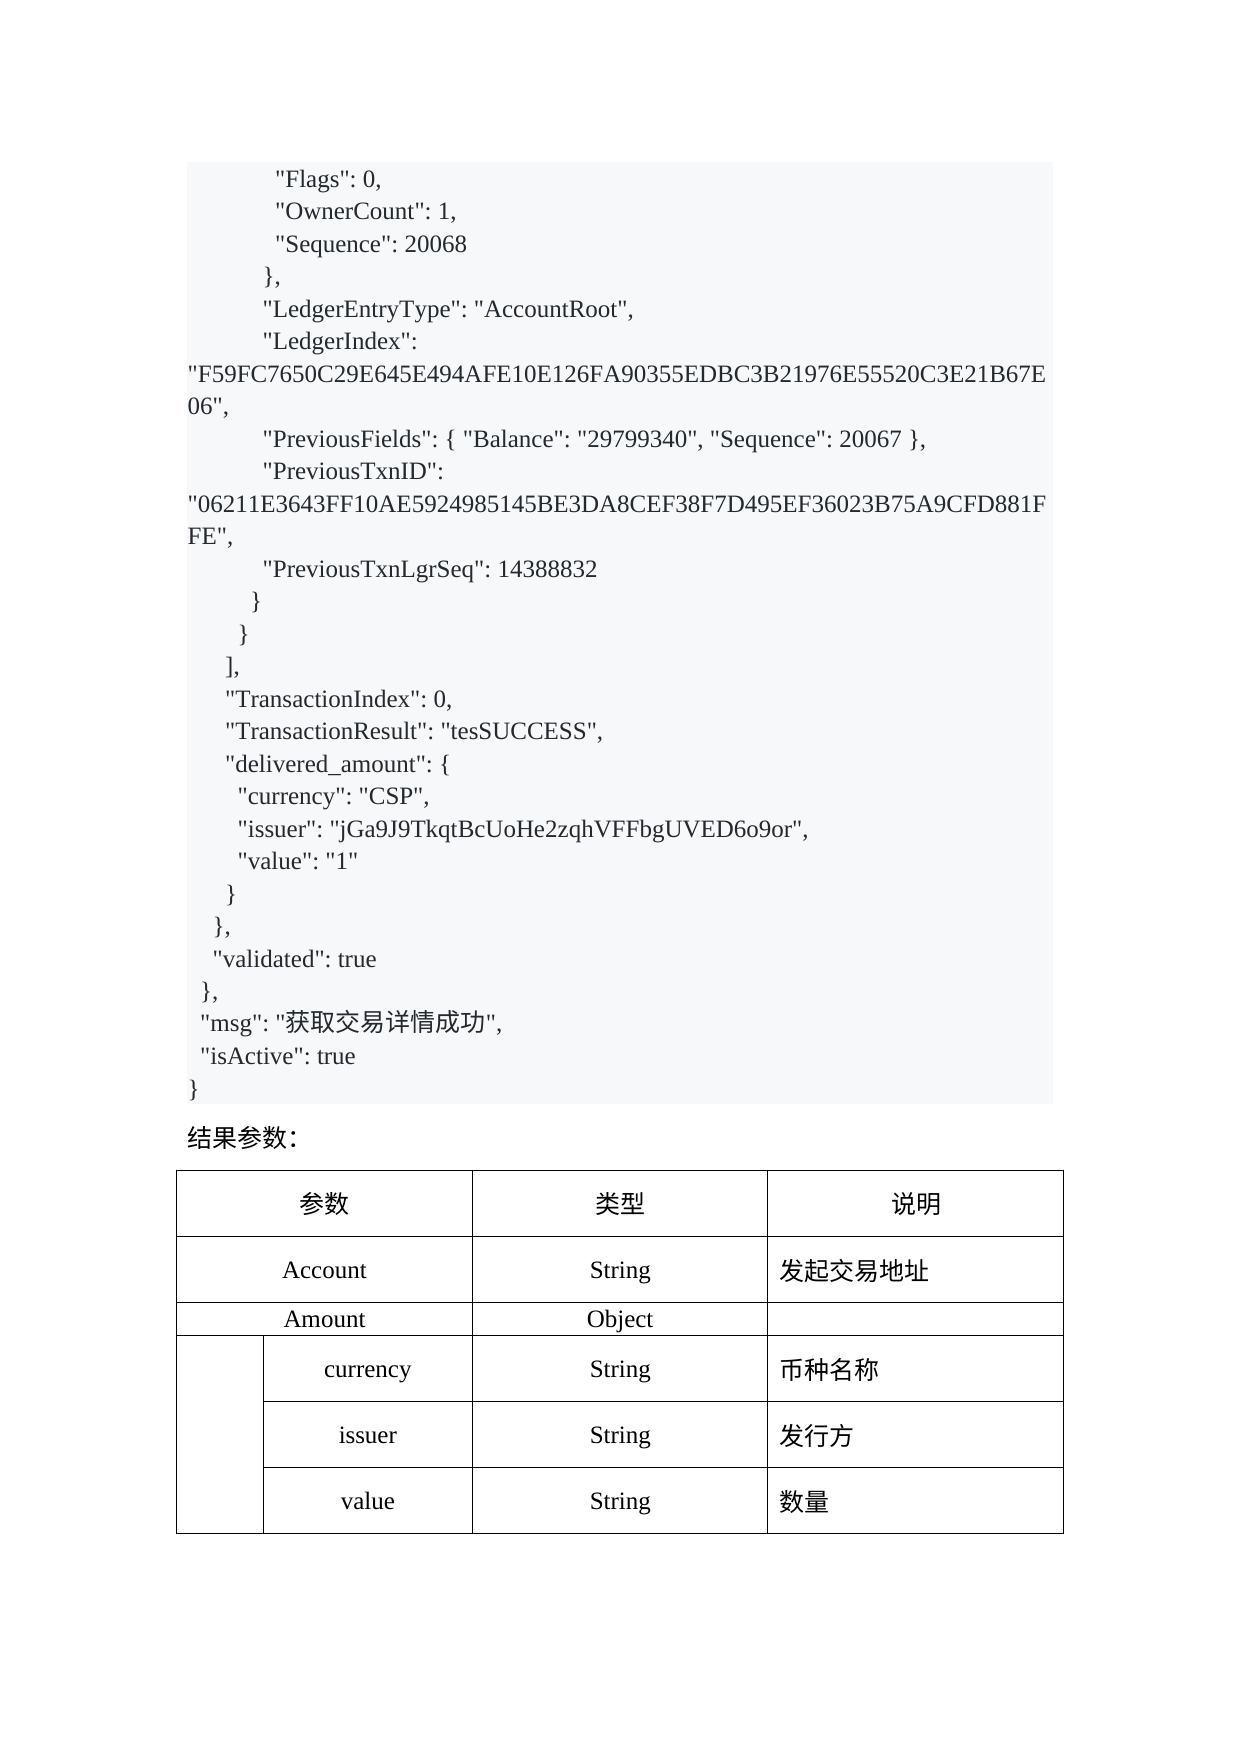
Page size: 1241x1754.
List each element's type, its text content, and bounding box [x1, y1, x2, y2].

table_cell [177, 1336, 263, 1533]
text "currency": "CSP", [187, 779, 1053, 812]
table_cell issuer [264, 1402, 472, 1467]
table_header 参数 [177, 1171, 472, 1236]
text "Flags": 0, [187, 162, 1053, 194]
text "PreviousTxnLgrSeq": 14388832 [187, 552, 1053, 584]
table_cell String [473, 1402, 767, 1467]
text "TransactionResult": "tesSUCCESS", [187, 714, 1053, 747]
table_cell Object [473, 1303, 767, 1335]
text "LedgerEntryType": "AccountRoot", [187, 292, 1053, 324]
text "PreviousFields": { "Balance": "29799340", "Sequence": 20067 }, [187, 422, 1053, 454]
text } [187, 617, 1053, 649]
text "OwnerCount": 1, [187, 194, 1053, 227]
text "issuer": "jGa9J9TkqtBcUoHe2zqhVFFbgUVED6o9or", [187, 812, 1053, 844]
table_cell [768, 1303, 1063, 1335]
text "LedgerIndex": "F59FC7650C29E645E494AFE10E126FA90355EDBC3B21976E55520C3E21B67E06", [187, 324, 1053, 422]
text }, [187, 909, 1053, 942]
text } [187, 1072, 1053, 1104]
table_cell 币种名称 [768, 1336, 1063, 1401]
table_cell 发起交易地址 [768, 1237, 1063, 1302]
table_cell 发行方 [768, 1402, 1063, 1467]
table_cell String [473, 1468, 767, 1533]
table_cell Account [177, 1237, 472, 1302]
text 结果参数： [187, 1104, 1053, 1169]
text "value": "1" [187, 844, 1053, 877]
text }, [187, 259, 1053, 292]
table_cell 数量 [768, 1468, 1063, 1533]
text "PreviousTxnID": "06211E3643FF10AE5924985145BE3DA8CEF38F7D495EF36023B75A9CFD881FFE", [187, 454, 1053, 552]
table_header 类型 [473, 1171, 767, 1236]
text "msg": "获取交易详情成功", [187, 1007, 1053, 1039]
text "isActive": true [187, 1039, 1053, 1072]
text "Sequence": 20068 [187, 227, 1053, 259]
text "TransactionIndex": 0, [187, 682, 1053, 714]
table_cell String [473, 1237, 767, 1302]
table_cell value [264, 1468, 472, 1533]
text "validated": true [187, 942, 1053, 974]
table_cell currency [264, 1336, 472, 1401]
text "delivered_amount": { [187, 747, 1053, 779]
text } [187, 877, 1053, 909]
text }, [187, 974, 1053, 1007]
table_cell String [473, 1336, 767, 1401]
table_header 说明 [768, 1171, 1063, 1236]
table_cell Amount [177, 1303, 472, 1335]
text } [187, 584, 1053, 617]
text ], [187, 649, 1053, 682]
